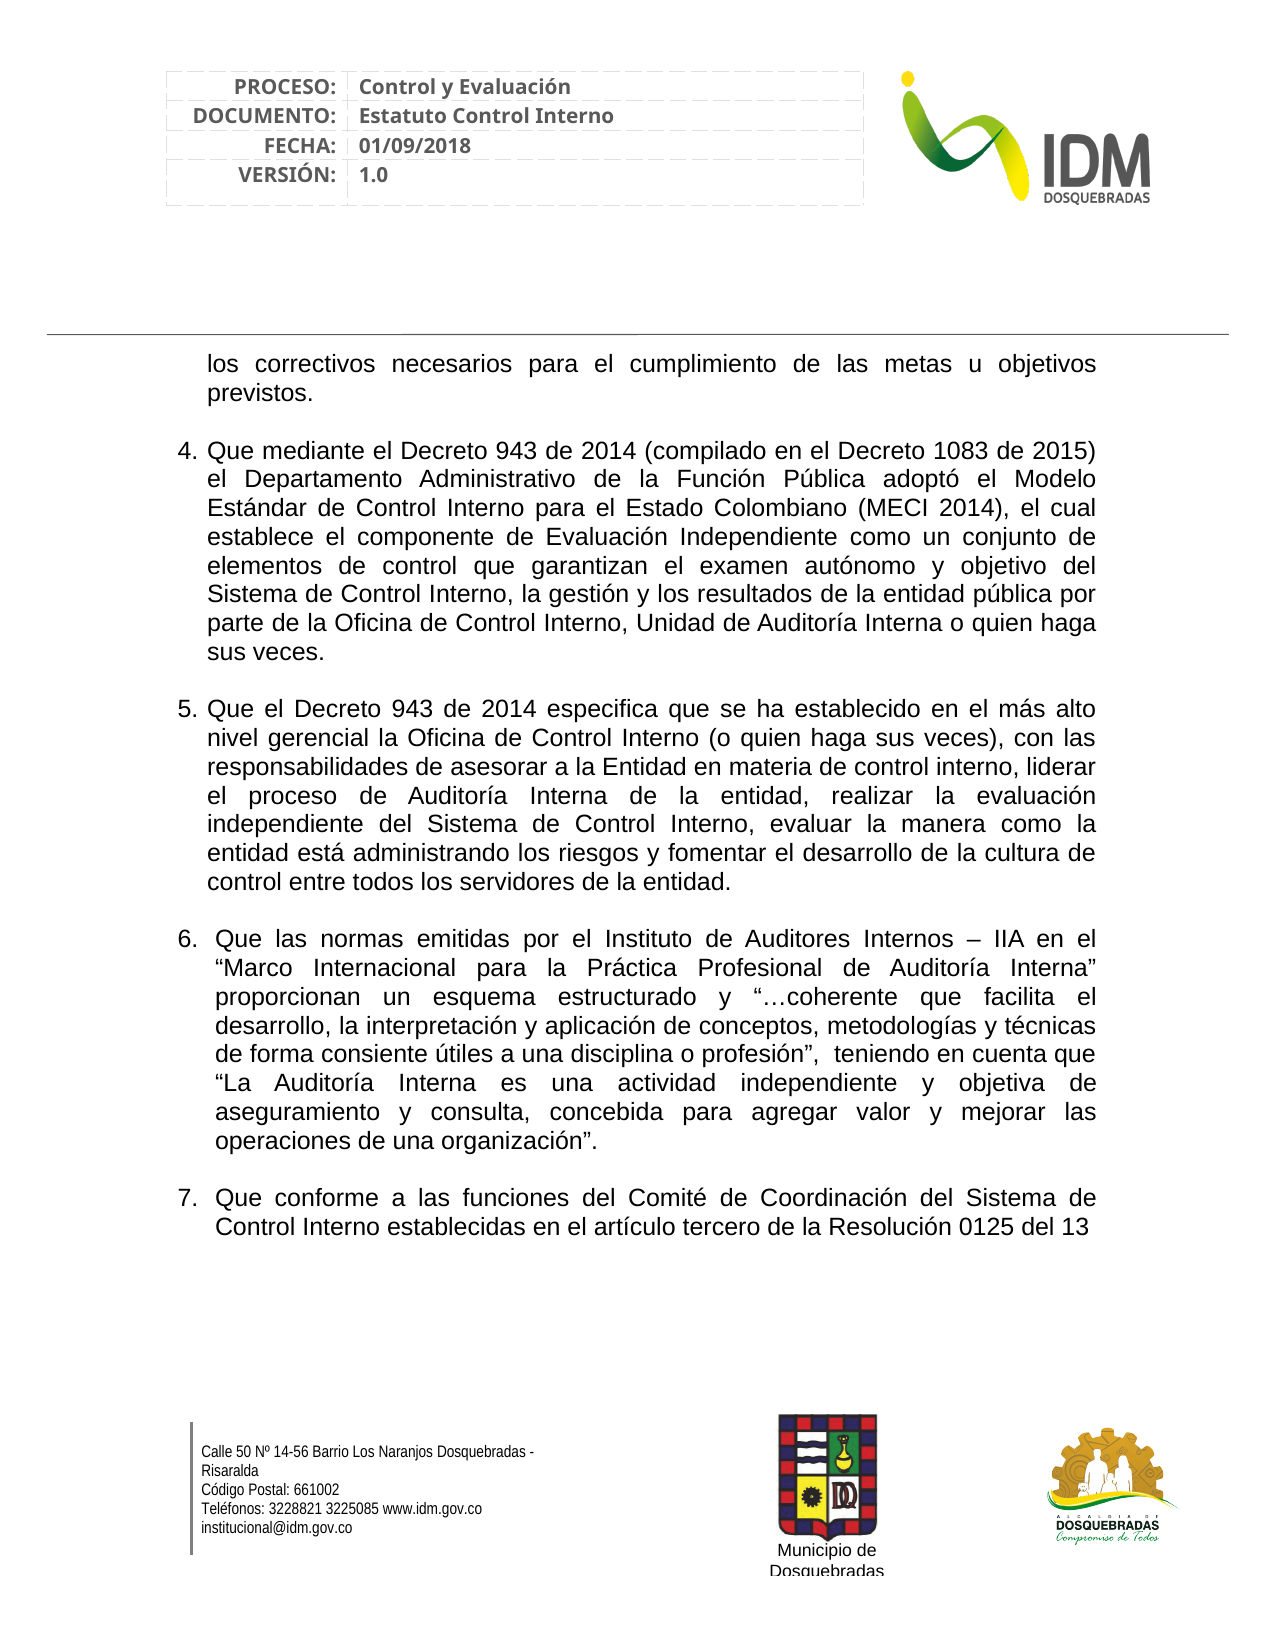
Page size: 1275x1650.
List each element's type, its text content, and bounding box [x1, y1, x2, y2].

picture [775, 1414, 878, 1544]
list Que el Decreto 943 de 2014 especifica que se ha establecido en el más alto nivel gerencial la Oficina de Control Interno (o quien haga sus veces), con las responsabilidades de asesorar a la Entidad en materia de control interno, liderar el proceso de Auditoría Interna de la entidad, realizar la evaluación independiente del Sistema de Control Interno, evaluar la manera como la entidad está administrando los riesgos y fomentar el desarrollo de la cultura de control entre todos los servidores de la entidad. [177, 694, 1098, 896]
list Que mediante el Decreto 943 de 2014 (compilado en el Decreto 1083 de 2015) el Departamento Administrativo de la Función Pública adoptó el Modelo Estándar de Control Interno para el Estado Colombiano (MECI 2014), el cual establece el componente de Evaluación Independiente como un conjunto de elementos de control que garantizan el examen autónomo y objetivo del Sistema de Control Interno, la gestión y los resultados de la entidad pública por parte de la Oficina de Control Interno, Unidad de Auditoría Interna o quien haga sus veces. [177, 436, 1098, 666]
picture [901, 71, 1150, 205]
picture [1029, 1406, 1186, 1563]
list los correctivos necesarios para el cumplimiento de las metas u objetivos previstos. [207, 349, 1098, 407]
list Que conforme a las funciones del Comité de Coordinación del Sistema de Control Interno establecidas en el artículo tercero de la Resolución 0125 del 13 [177, 1183, 1098, 1241]
list Que las normas emitidas por el Instituto de Auditores Internos – IIA en el “Marco Internacional para la Práctica Profesional de Auditoría Interna” proporcionan un esquema estructurado y “…coherente que facilita el desarrollo, la interpretación y aplicación de conceptos, metodologías y técnicas de forma consiente útiles a una disciplina o profesión”, teniendo en cuenta que “La Auditoría Interna es una actividad independiente y objetiva de aseguramiento y consulta, concebida para agregar valor y mejorar las operaciones de una organización”. [177, 924, 1098, 1154]
